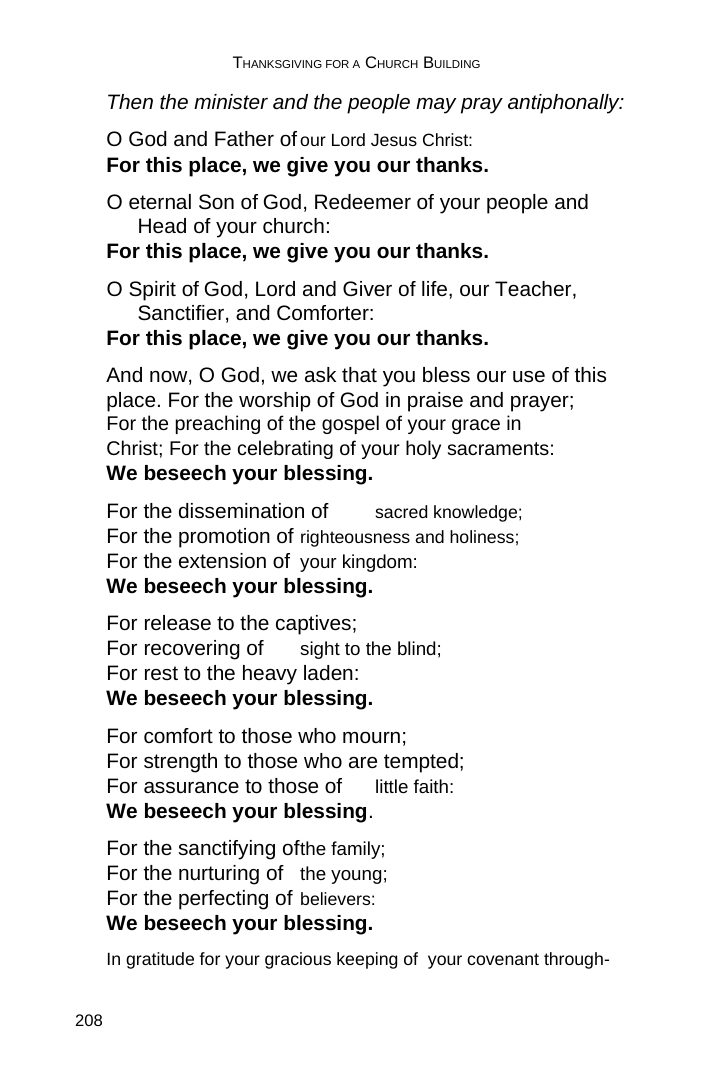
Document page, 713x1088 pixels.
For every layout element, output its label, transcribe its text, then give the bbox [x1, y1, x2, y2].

text For the preaching of the gospel of your grace in Christ; For the celebrating of your holy sacraments: [106, 412, 569, 459]
text For recovering of sight to the blind; [106, 636, 637, 660]
text We beseech your blessing. [106, 574, 637, 598]
text In gratitude for your gracious keeping of your covenant through- [106, 948, 637, 969]
text For this place, we give you our thanks. [106, 326, 637, 349]
text We beseech your blessing. [106, 911, 637, 935]
text O God and Father of our Lord Jesus Christ: [106, 127, 637, 151]
text And now, O God, we ask that you bless our use of this place. For the worship of God in praise and prayer; [106, 363, 610, 411]
text O Spirit of God, Lord and Giver of life, our Teacher, Sanctifier, and Comforter: [106, 276, 637, 325]
text For the nurturing of the young; [106, 861, 637, 885]
text THANKSGIVING FOR A CHURCH BUILDING [75, 53, 637, 72]
text O eternal Son of God, Redeemer of your people and Head of your church: [106, 190, 635, 238]
text Then the minister and the people may pray antiphonally: [106, 89, 637, 113]
text For strength to those who are tempted; [106, 749, 637, 773]
text We beseech your blessing. [106, 461, 637, 485]
text For this place, we give you our thanks. [106, 239, 637, 263]
text We beseech your blessing. [106, 799, 637, 823]
text 208 [75, 1010, 637, 1029]
text For this place, we give you our thanks. [106, 152, 637, 176]
text For the sanctifying of the family; [106, 836, 637, 860]
text For rest to the heavy laden: [106, 661, 637, 685]
text For release to the captives; [106, 611, 637, 635]
text For the extension of your kingdom: [106, 549, 637, 573]
text For assurance to those of little faith: [106, 774, 637, 798]
text For the promotion of righteousness and holiness; [106, 524, 637, 548]
text We beseech your blessing. [106, 686, 637, 710]
text For the dissemination of sacred knowledge; [106, 498, 637, 522]
text For the perfecting of believers: [106, 886, 637, 910]
text For comfort to those who mourn; [106, 723, 637, 747]
